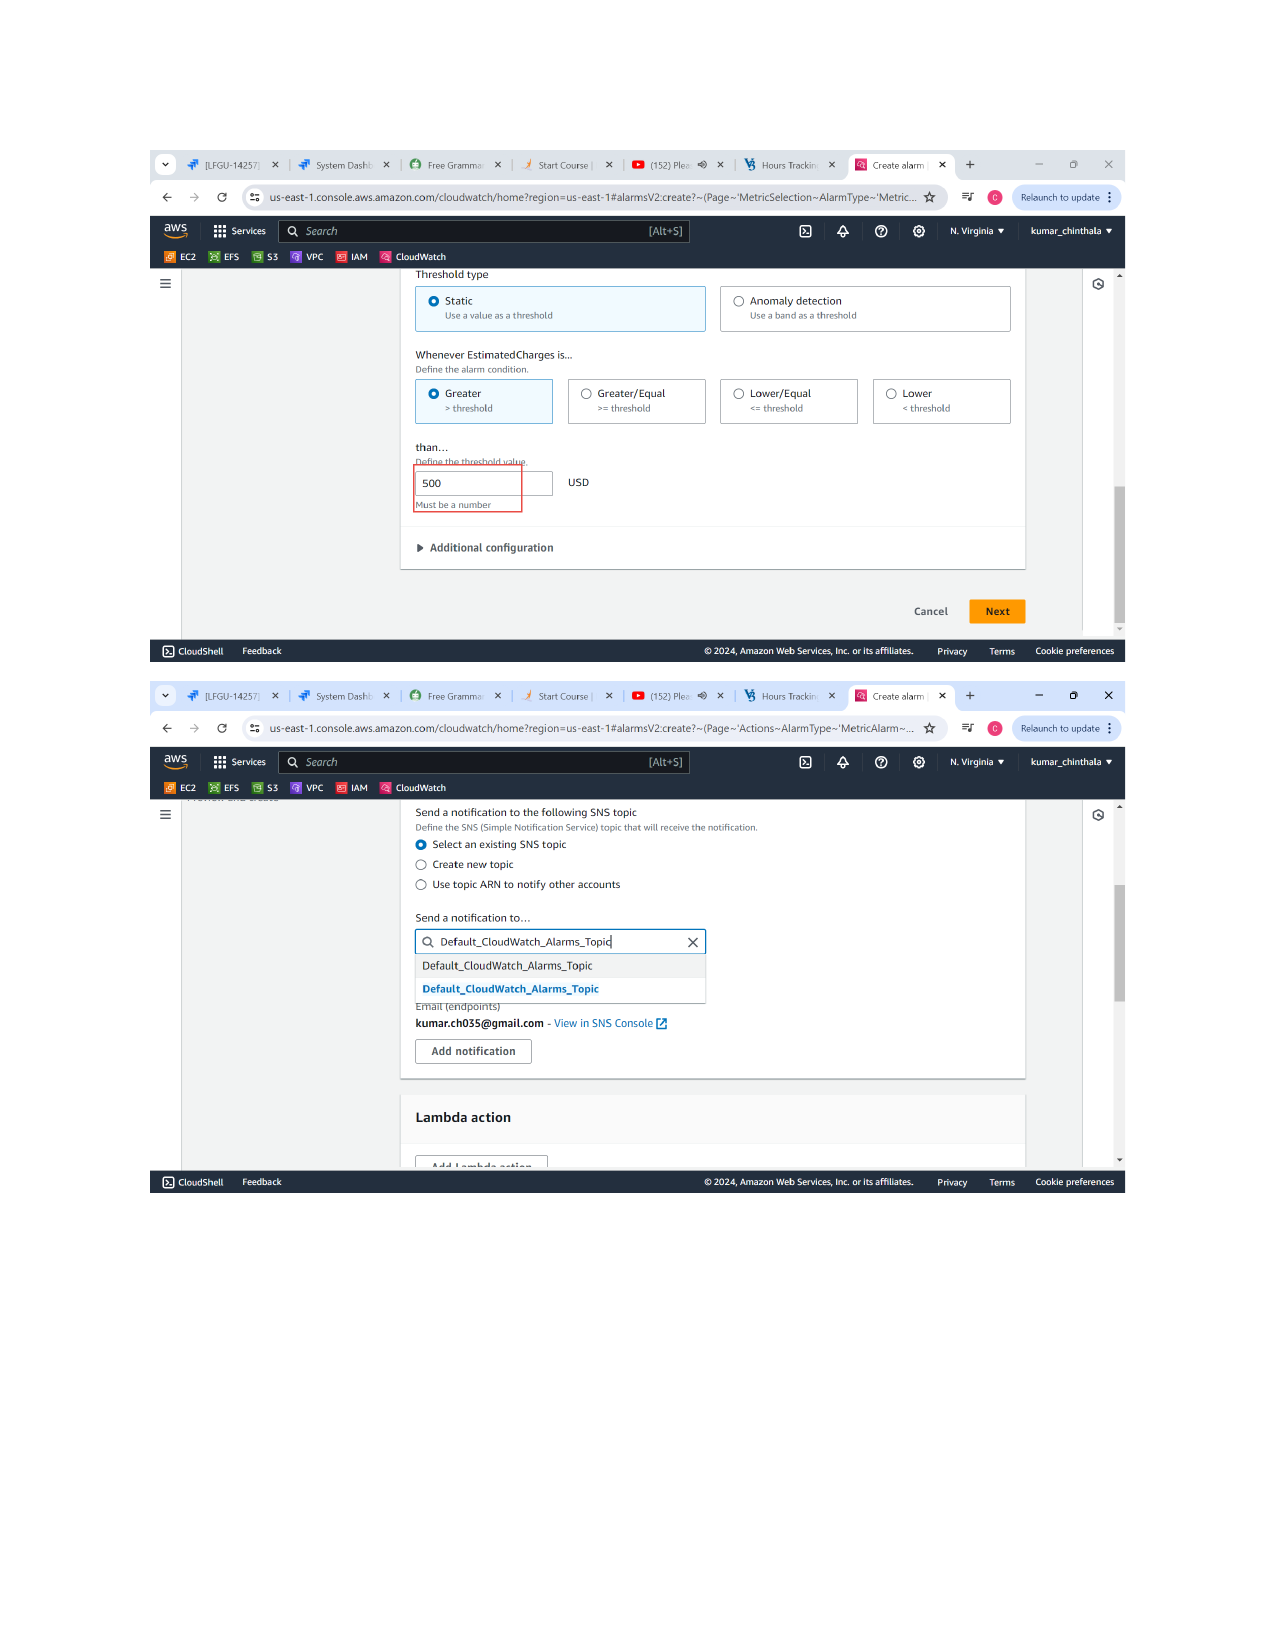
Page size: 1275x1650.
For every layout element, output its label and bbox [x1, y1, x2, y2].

picture [150, 681, 1125, 1193]
picture [150, 150, 1125, 662]
